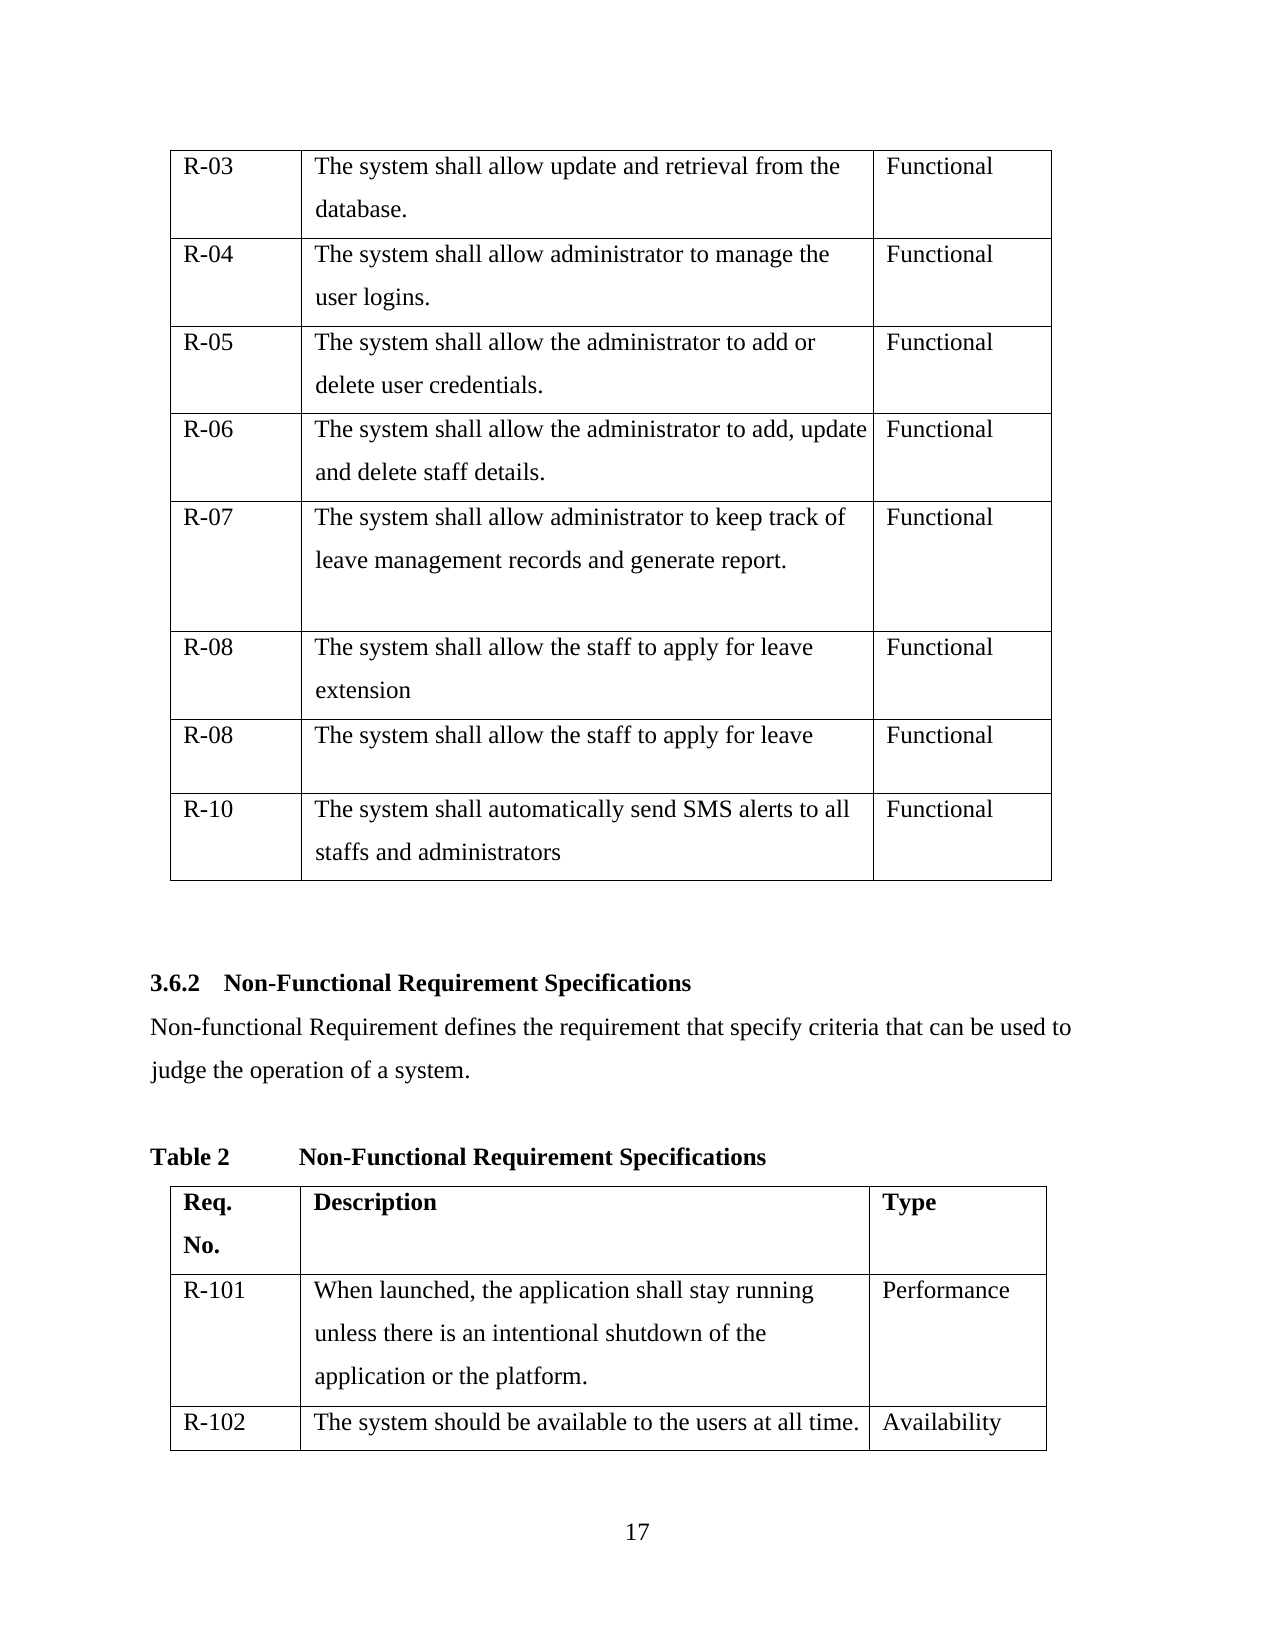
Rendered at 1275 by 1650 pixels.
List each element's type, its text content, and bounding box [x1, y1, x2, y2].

table_cell The system shall allow the administrator to add or delete user credentials. [302, 327, 873, 413]
table_cell R-101 [171, 1275, 300, 1406]
table_header Description [301, 1187, 869, 1274]
text 3.6.2 Non-Functional Requirement Specifications [150, 968, 1124, 997]
table_cell When launched, the application shall stay running unless there is an intentional shutdown of the application or the platform. [301, 1275, 869, 1406]
table_cell R-05 [171, 327, 301, 413]
table_cell R-08 [171, 720, 301, 793]
text Non-functional Requirement defines the requirement that specify criteria that can be used to judge the operation of a system. [150, 1012, 1124, 1084]
table_cell Functional [874, 720, 1051, 793]
table_cell Functional [874, 239, 1051, 326]
table_cell R-07 [171, 502, 301, 631]
table_cell R-04 [171, 239, 301, 326]
table_cell The system shall allow the administrator to add, update and delete staff details. [302, 414, 873, 501]
table_header Req. No. [171, 1187, 300, 1274]
table_cell Availability [870, 1407, 1046, 1450]
table_cell Functional [874, 327, 1051, 413]
table_cell The system shall allow update and retrieval from the database. [302, 151, 873, 238]
table_cell The system should be available to the users at all time. [301, 1407, 869, 1450]
table_cell Performance [870, 1275, 1046, 1406]
table_cell Functional [874, 151, 1051, 238]
table_cell R-08 [171, 632, 301, 719]
table_cell Functional [874, 414, 1051, 501]
table_cell The system shall allow administrator to manage the user logins. [302, 239, 873, 326]
table_cell The system shall automatically send SMS alerts to all staffs and administrators [302, 794, 873, 880]
table_cell R-03 [171, 151, 301, 238]
text Table 2 Non-Functional Requirement Specifications [150, 1142, 1124, 1171]
table_cell R-102 [171, 1407, 300, 1450]
table_cell The system shall allow the staff to apply for leave extension [302, 632, 873, 719]
table_cell Functional [874, 794, 1051, 880]
table_cell The system shall allow administrator to keep track of leave management records and generate report. [302, 502, 873, 631]
table_cell R-06 [171, 414, 301, 501]
table_cell Functional [874, 632, 1051, 719]
table_header Type [870, 1187, 1046, 1274]
table_cell R-10 [171, 794, 301, 880]
table_cell The system shall allow the staff to apply for leave [302, 720, 873, 793]
table_cell Functional [874, 502, 1051, 631]
